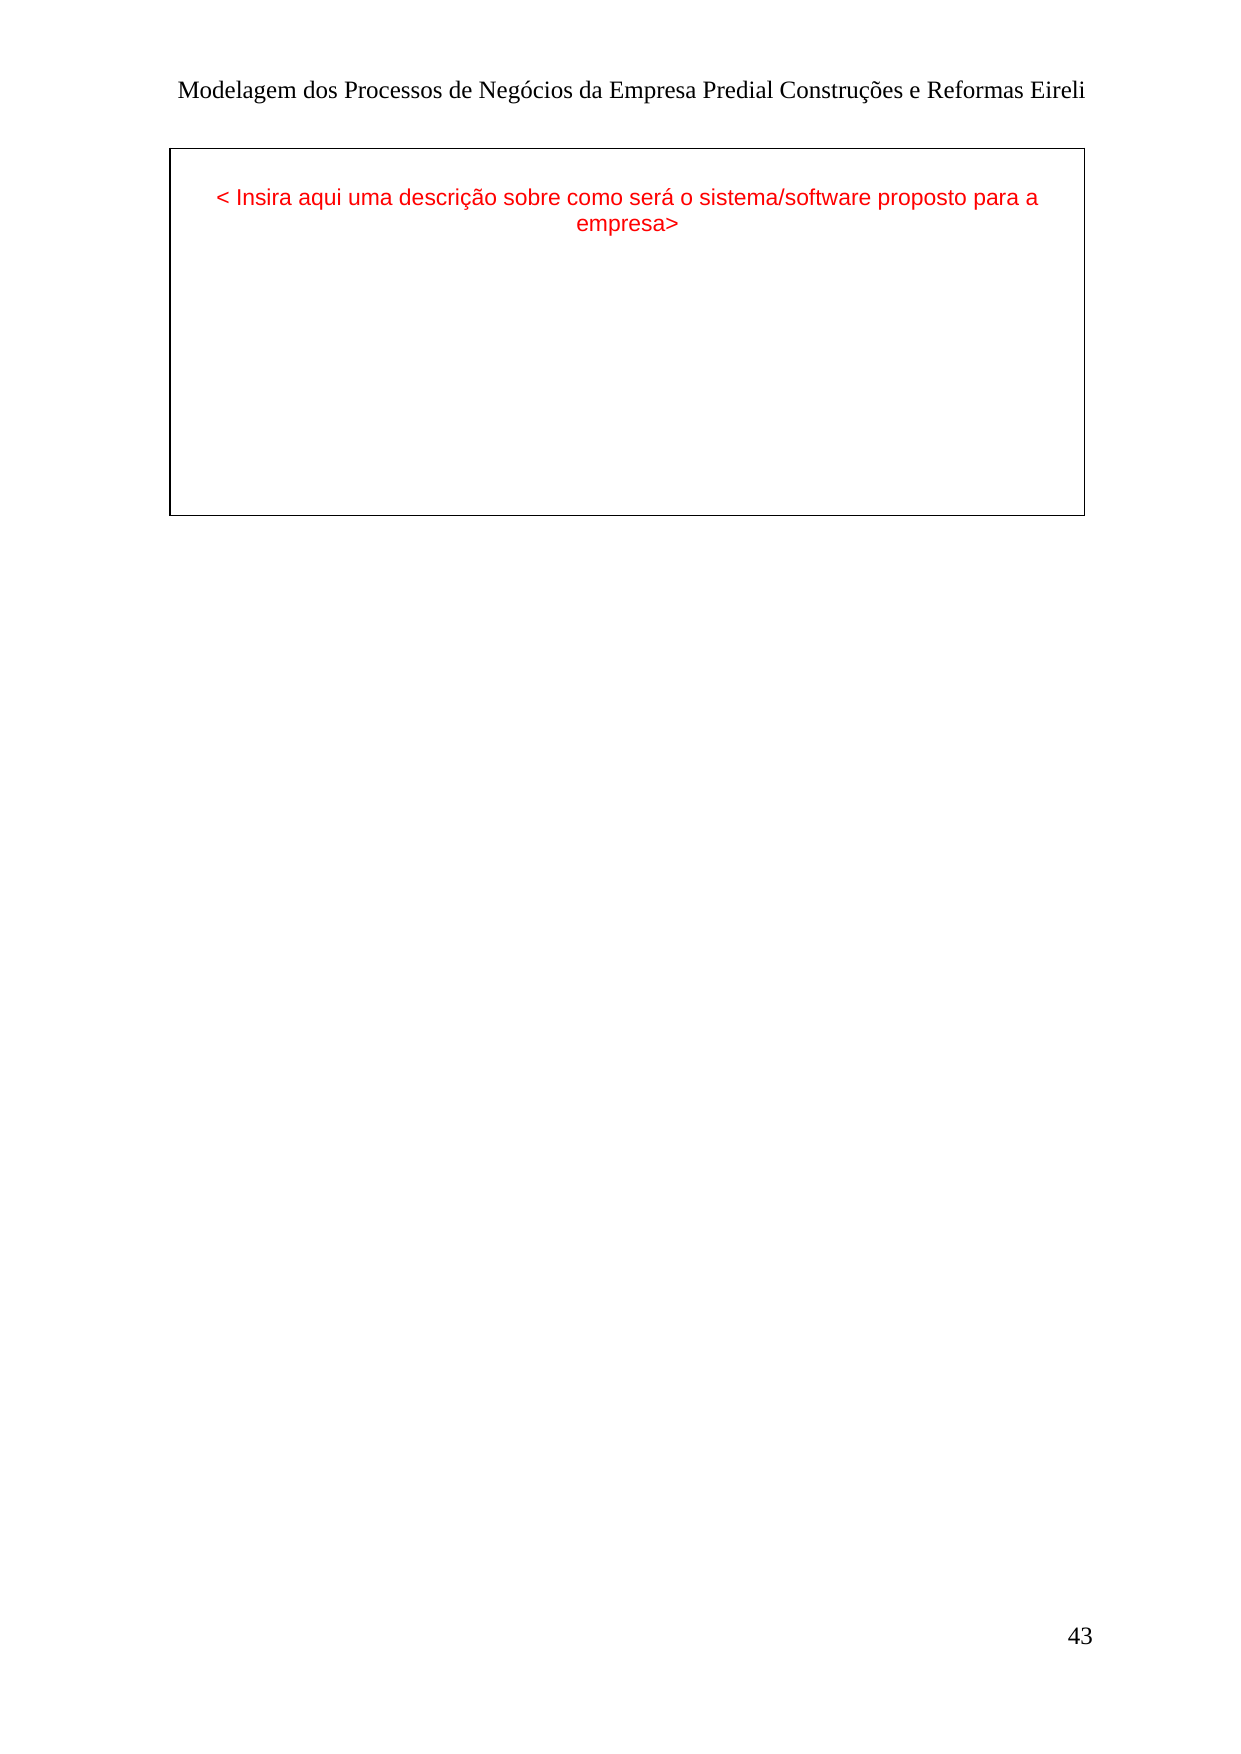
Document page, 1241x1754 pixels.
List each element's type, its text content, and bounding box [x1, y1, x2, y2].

table_header < Insira aqui uma descrição sobre como será o sistema/software proposto para a empresa> [171, 149, 1084, 515]
